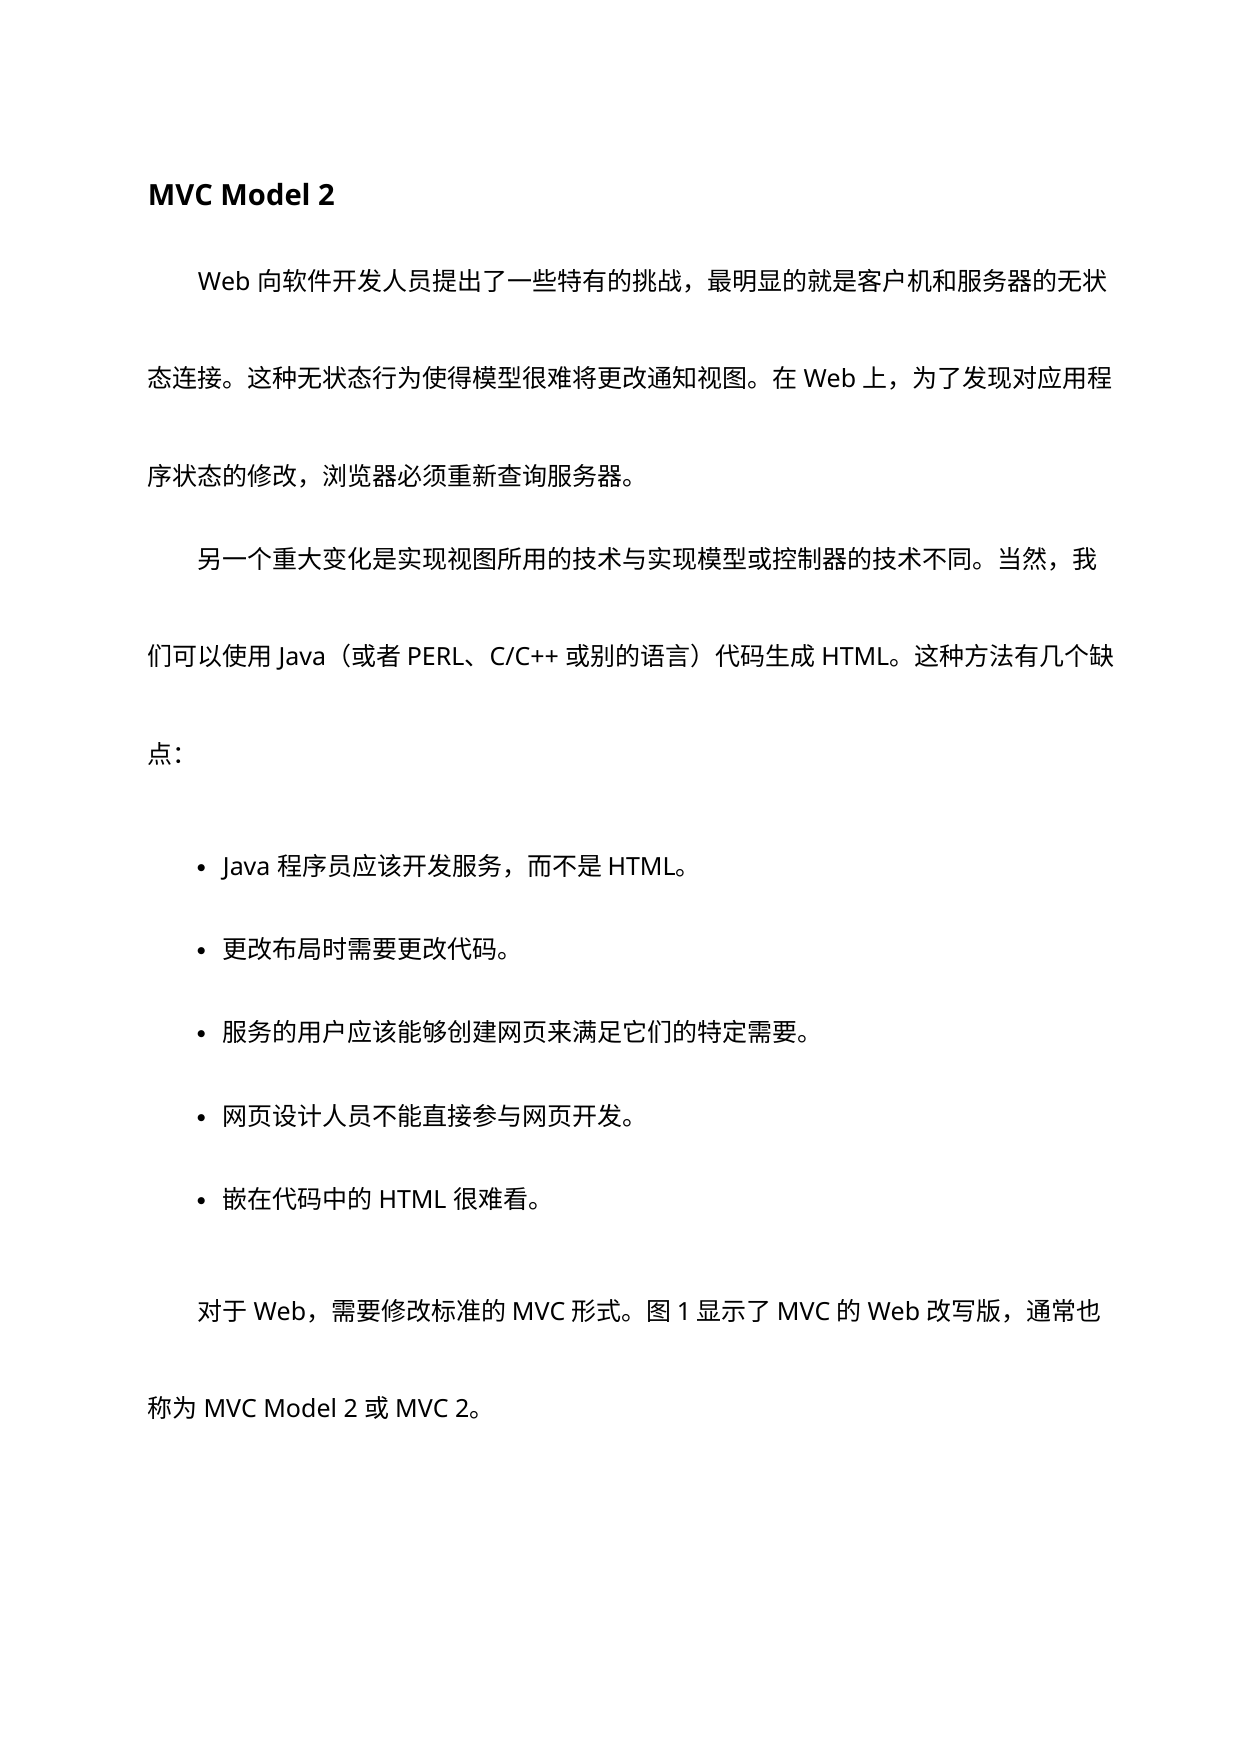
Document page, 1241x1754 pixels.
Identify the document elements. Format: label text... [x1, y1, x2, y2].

list Java 程序员应该开发服务，而不是 HTML。 [148, 832, 1122, 897]
text MVC Model 2 [148, 162, 1122, 227]
list 嵌在代码中的 HTML 很难看。 [148, 1165, 1122, 1230]
text Web 向软件开发人员提出了一些特有的挑战，最明显的就是客户机和服务器的无状态连接。这种无状态行为使得模型很难将更改通知视图。在 Web 上，为了发现对应用程序状态的修改，浏览器必须重新查询服务器。 [148, 247, 1122, 507]
text 另一个重大变化是实现视图所用的技术与实现模型或控制器的技术不同。当然，我们可以使用 Java（或者 PERL、C/C++ 或别的语言）代码生成 HTML。这种方法有几个缺点： [148, 525, 1122, 785]
text 对于 Web，需要修改标准的 MVC 形式。图1显示了 MVC 的 Web 改写版，通常也称为 MVC Model 2 或 MVC 2。 [148, 1277, 1122, 1439]
list 网页设计人员不能直接参与网页开发。 [148, 1082, 1122, 1147]
list 服务的用户应该能够创建网页来满足它们的特定需要。 [148, 998, 1122, 1063]
list 更改布局时需要更改代码。 [148, 915, 1122, 980]
